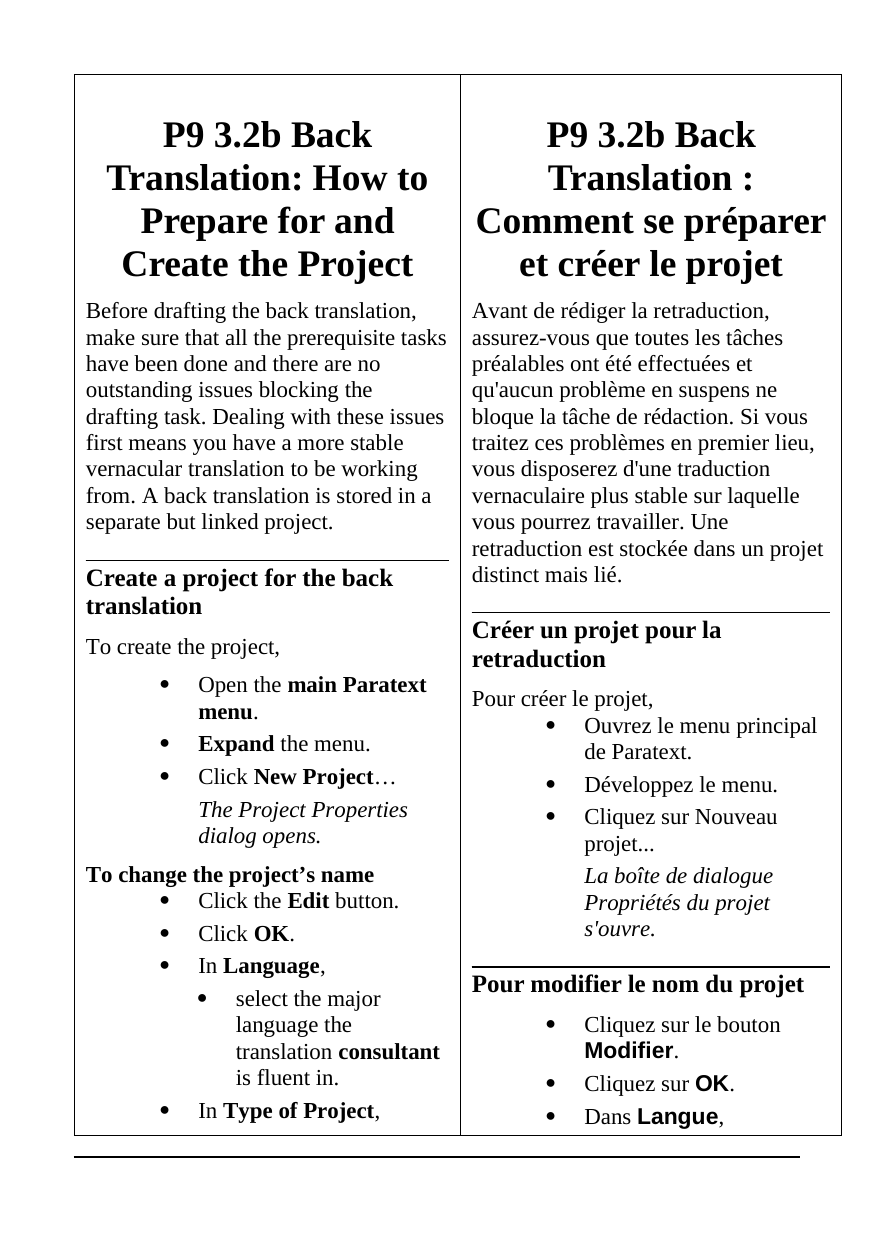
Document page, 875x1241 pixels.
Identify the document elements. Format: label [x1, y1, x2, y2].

table_cell [75, 75, 460, 1135]
table_cell [461, 75, 841, 1135]
